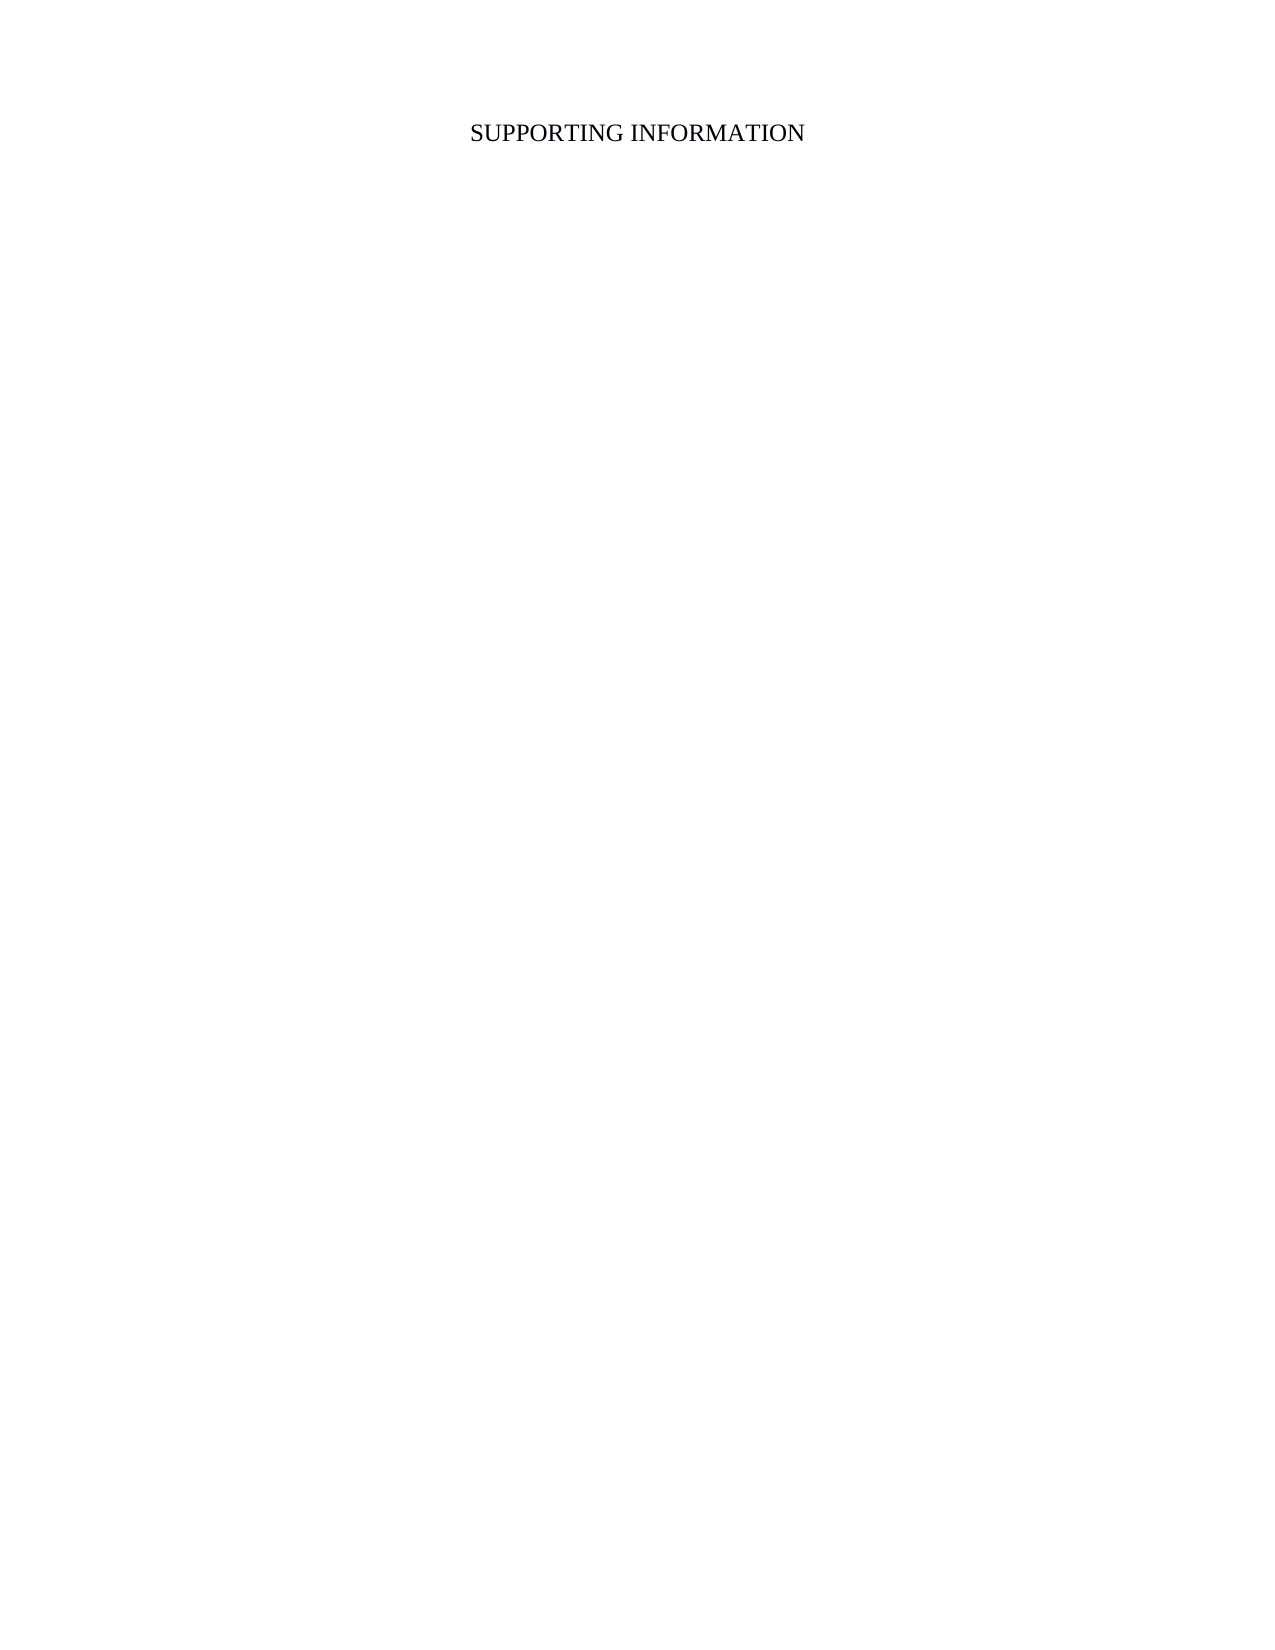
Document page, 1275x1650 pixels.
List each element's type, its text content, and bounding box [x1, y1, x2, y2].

text SUPPORTING INFORMATION [118, 118, 1157, 147]
